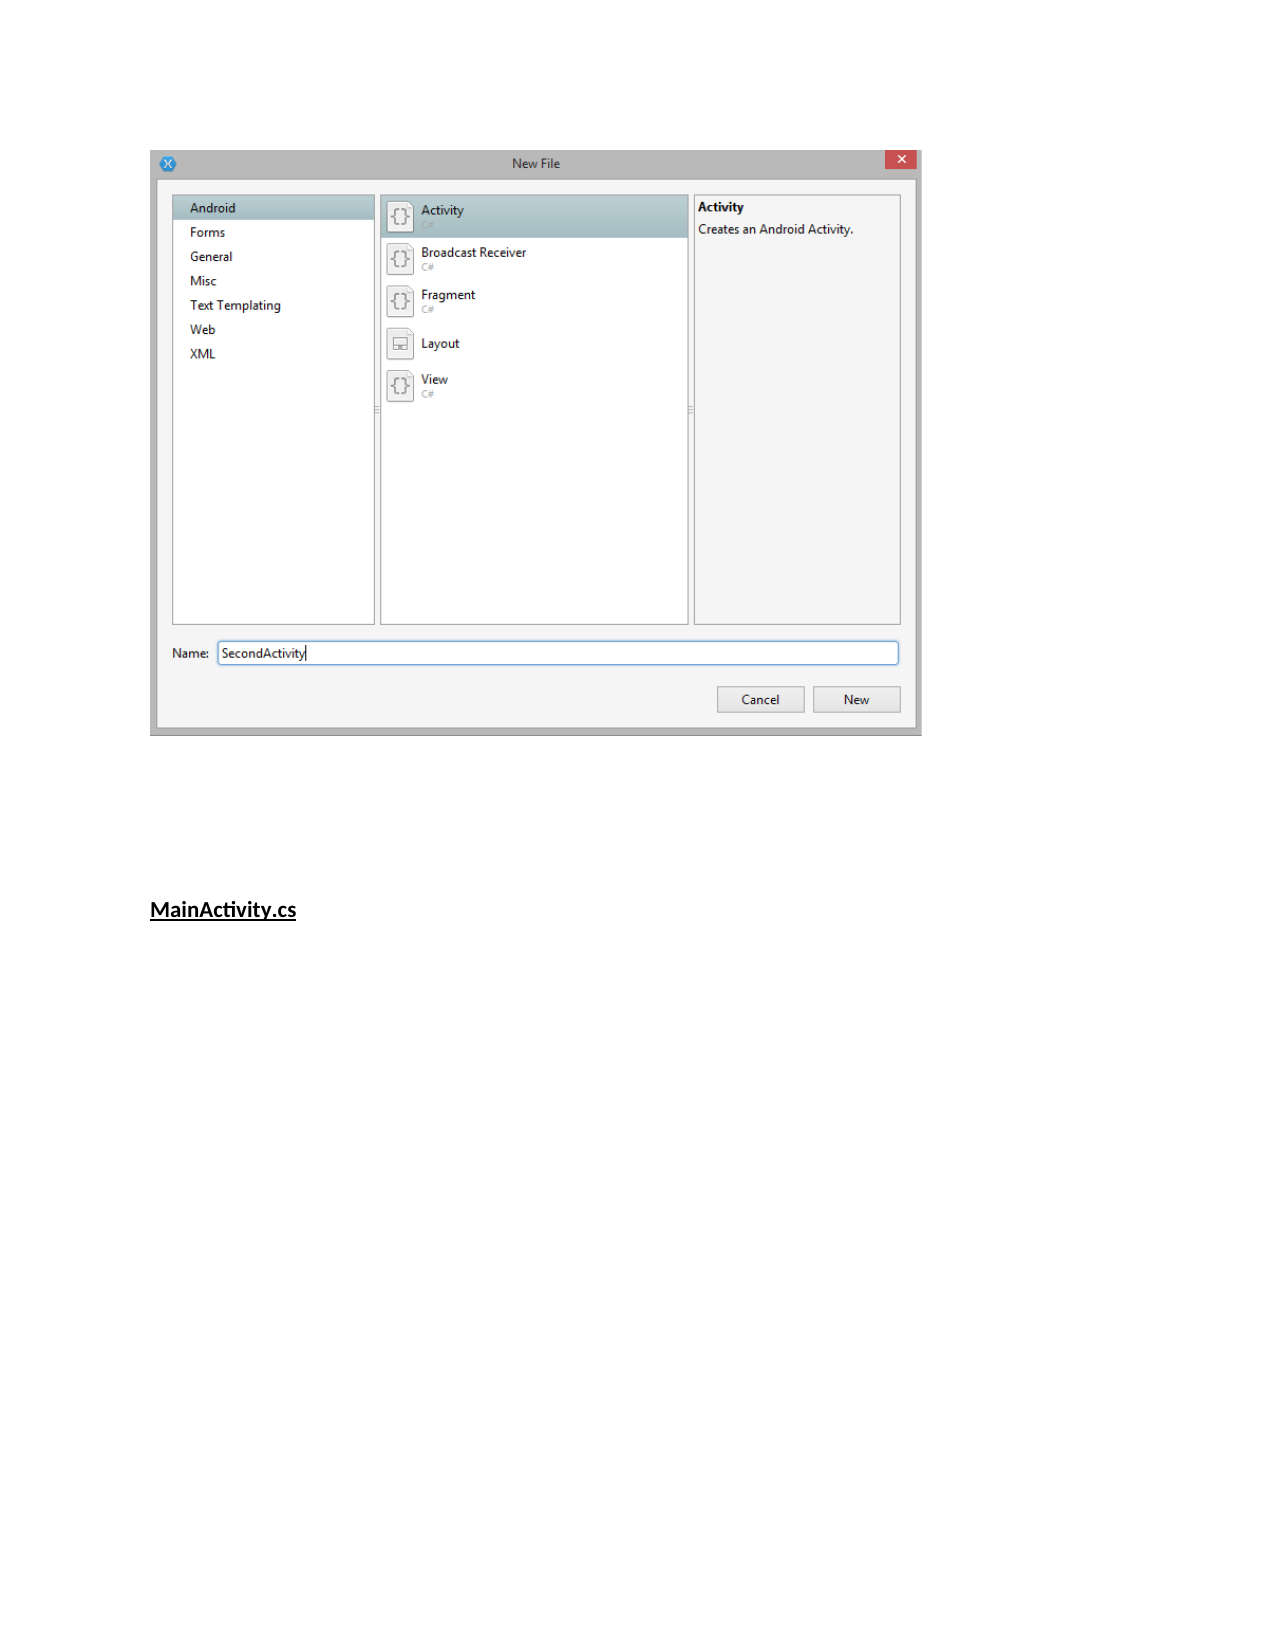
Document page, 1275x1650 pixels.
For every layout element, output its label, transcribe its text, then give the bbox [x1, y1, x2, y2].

text MainActivity.cs [150, 895, 1125, 923]
picture [150, 150, 922, 736]
